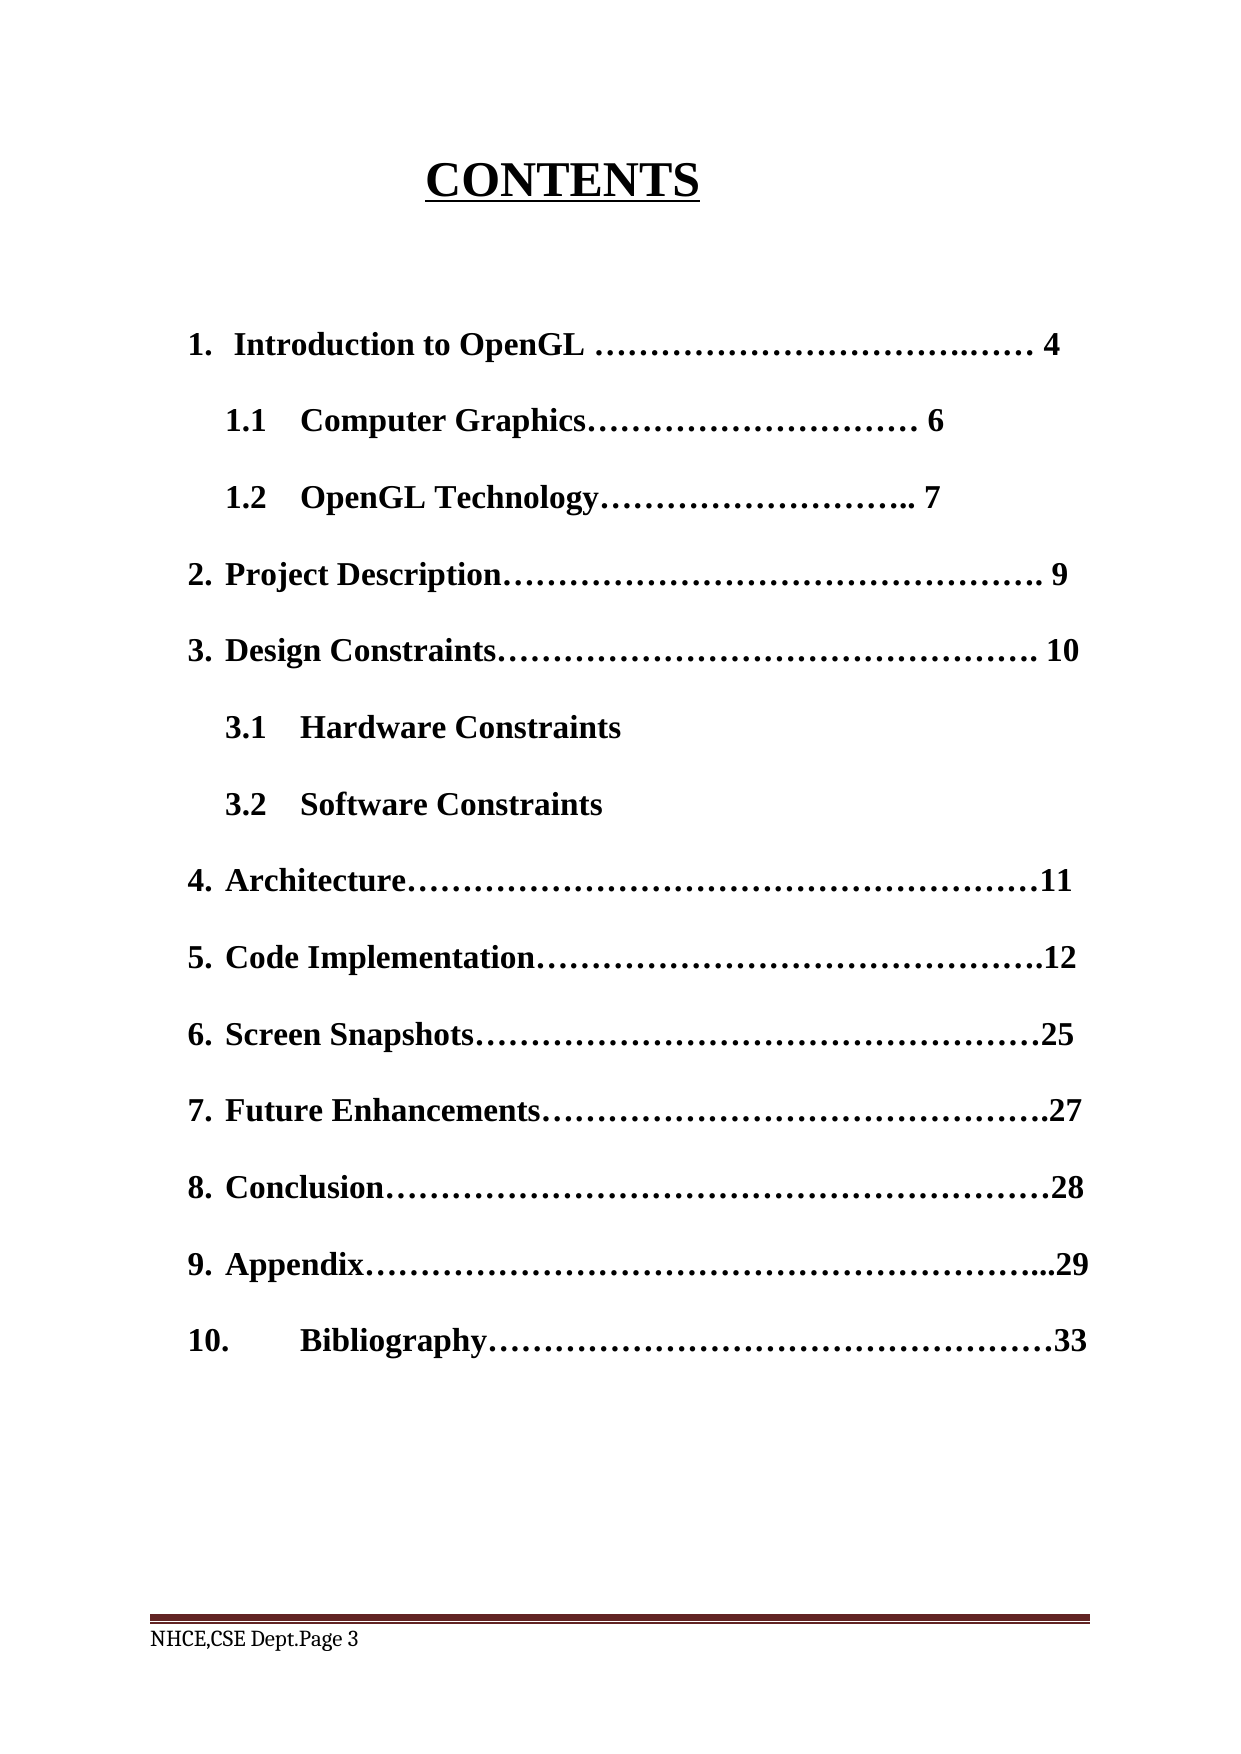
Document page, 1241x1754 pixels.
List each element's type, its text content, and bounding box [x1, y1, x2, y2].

list Software Constraints [225, 784, 1090, 822]
list Appendix……………………………………………………...29 [187, 1244, 1090, 1282]
list Introduction to OpenGL …………………………….…… 4 [187, 324, 1090, 362]
list Code Implementation……………………………………….12 [187, 937, 1090, 975]
list Architecture…………………………………………………11 [187, 860, 1090, 899]
list Screen Snapshots……………………………………………25 [187, 1014, 1090, 1052]
list Computer Graphics………………………… 6 [225, 400, 1090, 439]
list OpenGL Technology……………………….. 7 [225, 477, 1090, 515]
list Conclusion……………………………………………………28 [187, 1167, 1090, 1205]
list Project Description…………………………………………. 9 [187, 554, 1090, 592]
list Design Constraints…………………………………………. 10 [187, 630, 1090, 669]
list Bibliography……………………………………………33 [187, 1320, 1090, 1359]
text CONTENTS [150, 150, 1090, 207]
list Hardware Constraints [225, 707, 1090, 745]
list Future Enhancements……………………………………….27 [187, 1090, 1090, 1129]
